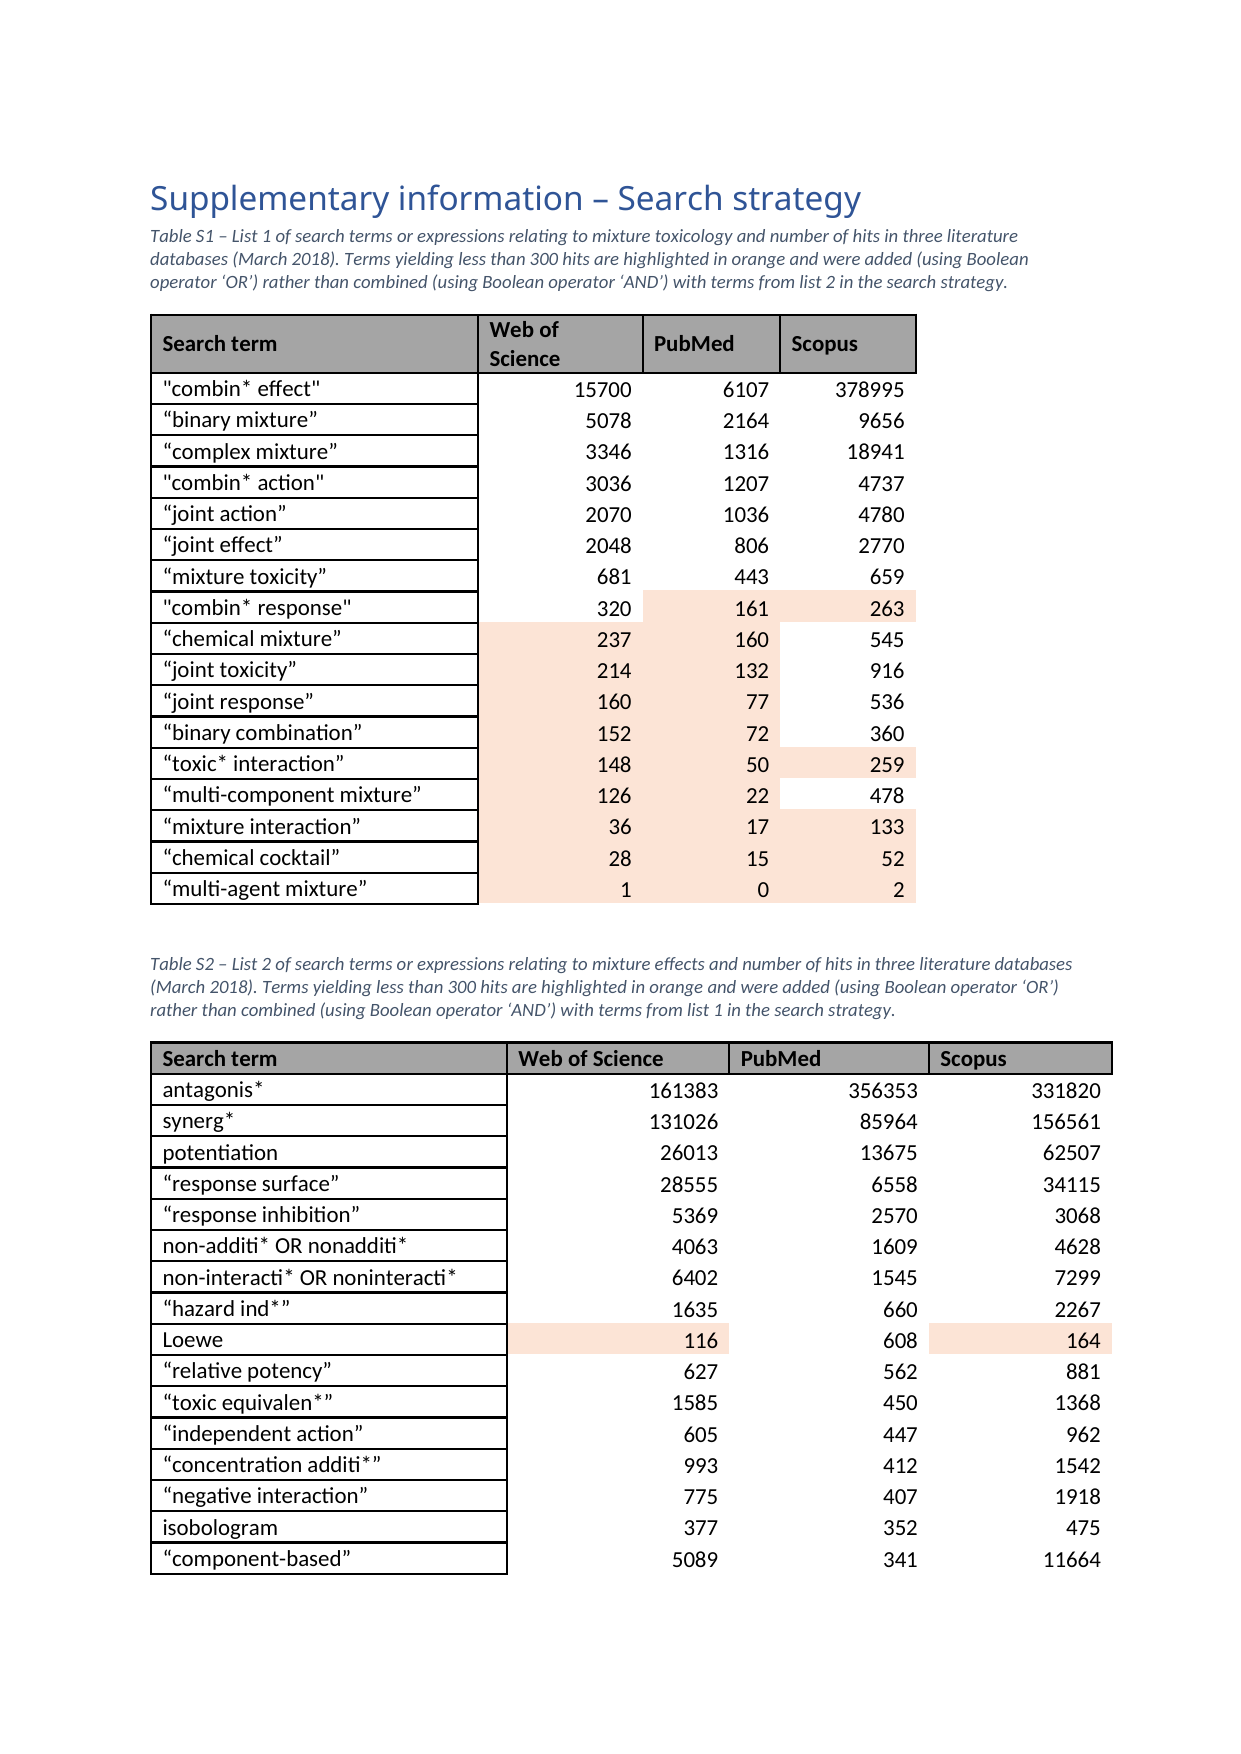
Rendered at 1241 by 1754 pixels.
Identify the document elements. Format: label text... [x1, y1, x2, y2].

table_cell 6107 [643, 374, 780, 403]
table_cell 962 [929, 1416, 1112, 1448]
table_cell 3068 [929, 1198, 1112, 1229]
table_cell 993 [508, 1448, 729, 1479]
table_cell "combin* effect" [152, 374, 477, 403]
table_cell 545 [780, 622, 916, 653]
table_cell 4780 [780, 497, 916, 528]
table_cell 131026 [508, 1104, 729, 1135]
table_cell 11664 [929, 1541, 1112, 1573]
table_cell “binary mixture” [152, 405, 477, 434]
table_cell 377 [508, 1510, 729, 1541]
table_cell 161 [643, 590, 780, 622]
table_cell 806 [643, 528, 780, 559]
table_cell 916 [780, 653, 916, 684]
table_cell 214 [479, 653, 643, 684]
table_cell 161383 [508, 1075, 729, 1104]
table_cell 1316 [643, 434, 780, 465]
table_cell 331820 [929, 1075, 1112, 1104]
table_cell 4737 [780, 465, 916, 497]
table_cell 26013 [508, 1135, 729, 1166]
table_cell 1036 [643, 497, 780, 528]
table_cell 85964 [729, 1104, 929, 1135]
table_cell 15 [643, 840, 780, 872]
table_cell “toxic equivalen*” [152, 1387, 506, 1416]
table_cell 881 [929, 1354, 1112, 1385]
table_cell 7299 [929, 1260, 1112, 1291]
table_cell “concentration additi*” [152, 1450, 506, 1479]
table_cell 605 [508, 1416, 729, 1448]
table_cell isobologram [152, 1512, 506, 1541]
table_cell 1918 [929, 1479, 1112, 1510]
table_cell 320 [479, 590, 643, 622]
table_cell "combin* action" [152, 468, 477, 497]
table_header Scopus [930, 1044, 1111, 1073]
table_cell 478 [780, 778, 916, 809]
table_cell 237 [479, 622, 643, 653]
table_cell 263 [780, 590, 916, 622]
table_header Web of Science [479, 316, 642, 372]
table_cell 152 [479, 715, 643, 747]
table_cell 6558 [729, 1166, 929, 1198]
table_cell 148 [479, 747, 643, 778]
table_cell 160 [643, 622, 780, 653]
table_cell 627 [508, 1354, 729, 1385]
table_cell 4628 [929, 1229, 1112, 1260]
table_cell 659 [780, 559, 916, 590]
table_cell 1 [479, 872, 643, 903]
table_cell “hazard ind*” [152, 1294, 506, 1323]
table_cell 2267 [929, 1291, 1112, 1323]
table_header Scopus [781, 316, 915, 372]
table_cell “multi-agent mixture” [152, 874, 477, 903]
table_cell 1368 [929, 1385, 1112, 1416]
table_cell 412 [729, 1448, 929, 1479]
table_cell 62507 [929, 1135, 1112, 1166]
table_cell 160 [479, 684, 643, 715]
table_cell 3036 [479, 465, 643, 497]
table_cell 1542 [929, 1448, 1112, 1479]
table_cell “component-based” [152, 1544, 506, 1573]
table_cell 5369 [508, 1198, 729, 1229]
table_cell 1545 [729, 1260, 929, 1291]
table_cell “binary combination” [152, 718, 477, 747]
table_cell 1585 [508, 1385, 729, 1416]
table_cell “complex mixture” [152, 436, 477, 465]
table_cell 447 [729, 1416, 929, 1448]
table_header Search term [152, 316, 477, 372]
table_cell “toxic* interaction” [152, 749, 477, 778]
table_header Search term [152, 1044, 506, 1073]
table_cell 132 [643, 653, 780, 684]
table_cell 2048 [479, 528, 643, 559]
table_cell 407 [729, 1479, 929, 1510]
table_cell 15700 [479, 374, 643, 403]
table_cell 1635 [508, 1291, 729, 1323]
table_cell 3346 [479, 434, 643, 465]
table_cell "combin* response" [152, 593, 477, 622]
table_cell 2570 [729, 1198, 929, 1229]
table_cell “relative potency” [152, 1356, 506, 1385]
subtitle Supplementary information – Search strategy [150, 175, 1090, 220]
table_cell 2 [780, 872, 916, 903]
table_cell 13675 [729, 1135, 929, 1166]
table_cell “chemical cocktail” [152, 843, 477, 872]
table_cell “mixture toxicity” [152, 561, 477, 590]
table_cell 36 [479, 809, 643, 840]
table_cell non-interacti* OR noninteracti* [152, 1262, 506, 1291]
table_cell 5078 [479, 403, 643, 434]
table_cell 443 [643, 559, 780, 590]
table_cell 341 [729, 1541, 929, 1573]
table_cell 52 [780, 840, 916, 872]
table_cell 1207 [643, 465, 780, 497]
table_cell 352 [729, 1510, 929, 1541]
table_cell 22 [643, 778, 780, 809]
table_cell 360 [780, 715, 916, 747]
table_header PubMed [730, 1044, 928, 1073]
table_cell 126 [479, 778, 643, 809]
table_cell non-additi* OR nonadditi* [152, 1231, 506, 1260]
table_cell 28 [479, 840, 643, 872]
table_cell “response inhibition” [152, 1200, 506, 1229]
table_cell “joint action” [152, 499, 477, 528]
table_cell antagonis* [152, 1075, 506, 1104]
text Table S2 – List 2 of search terms or expressions relating to mixture effects and number of hits in three literature databases (March 2018). Terms yielding less than 300 hits are highlighted in orange and were added (using Boolean operator ‘OR’) rather than combined (using Boolean operator ‘AND’) with terms from list 1 in the search strategy. [150, 952, 1090, 1021]
table_cell 4063 [508, 1229, 729, 1260]
table_cell 17 [643, 809, 780, 840]
table_cell 356353 [729, 1075, 929, 1104]
table_cell 450 [729, 1385, 929, 1416]
table_cell “chemical mixture” [152, 624, 477, 653]
table_cell “joint effect” [152, 530, 477, 559]
table_cell 0 [643, 872, 780, 903]
table_cell 608 [729, 1323, 929, 1354]
table_cell “mixture interaction” [152, 811, 477, 840]
table_cell 34115 [929, 1166, 1112, 1198]
table_cell “multi-component mixture” [152, 780, 477, 809]
table_cell Loewe [152, 1325, 506, 1354]
table_cell 18941 [780, 434, 916, 465]
text Table S1 – List 1 of search terms or expressions relating to mixture toxicology and number of hits in three literature databases (March 2018). Terms yielding less than 300 hits are highlighted in orange and were added (using Boolean operator ‘OR’) rather than combined (using Boolean operator ‘AND’) with terms from list 2 in the search strategy. [150, 224, 1090, 293]
table_cell “response surface” [152, 1169, 506, 1198]
table_cell 2770 [780, 528, 916, 559]
table_cell 77 [643, 684, 780, 715]
table_cell 6402 [508, 1260, 729, 1291]
table_cell “joint toxicity” [152, 655, 477, 684]
table_cell 156561 [929, 1104, 1112, 1135]
table_cell 562 [729, 1354, 929, 1385]
table_cell 536 [780, 684, 916, 715]
table_cell 164 [929, 1323, 1112, 1354]
table_cell 72 [643, 715, 780, 747]
table_header Web of Science [508, 1044, 728, 1073]
table_cell 1609 [729, 1229, 929, 1260]
table_cell 116 [508, 1323, 729, 1354]
table_cell 475 [929, 1510, 1112, 1541]
table_cell 133 [780, 809, 916, 840]
table_cell 28555 [508, 1166, 729, 1198]
table_cell 2164 [643, 403, 780, 434]
table_cell “joint response” [152, 686, 477, 715]
table_cell 50 [643, 747, 780, 778]
table_cell 2070 [479, 497, 643, 528]
table_cell 378995 [780, 374, 916, 403]
table_cell 5089 [508, 1541, 729, 1573]
table_cell “negative interaction” [152, 1481, 506, 1510]
table_cell 775 [508, 1479, 729, 1510]
table_cell 259 [780, 747, 916, 778]
table_header PubMed [644, 316, 779, 372]
table_cell 660 [729, 1291, 929, 1323]
table_cell synerg* [152, 1106, 506, 1135]
table_cell “independent action” [152, 1419, 506, 1448]
table_cell 681 [479, 559, 643, 590]
table_cell 9656 [780, 403, 916, 434]
table_cell potentiation [152, 1137, 506, 1166]
